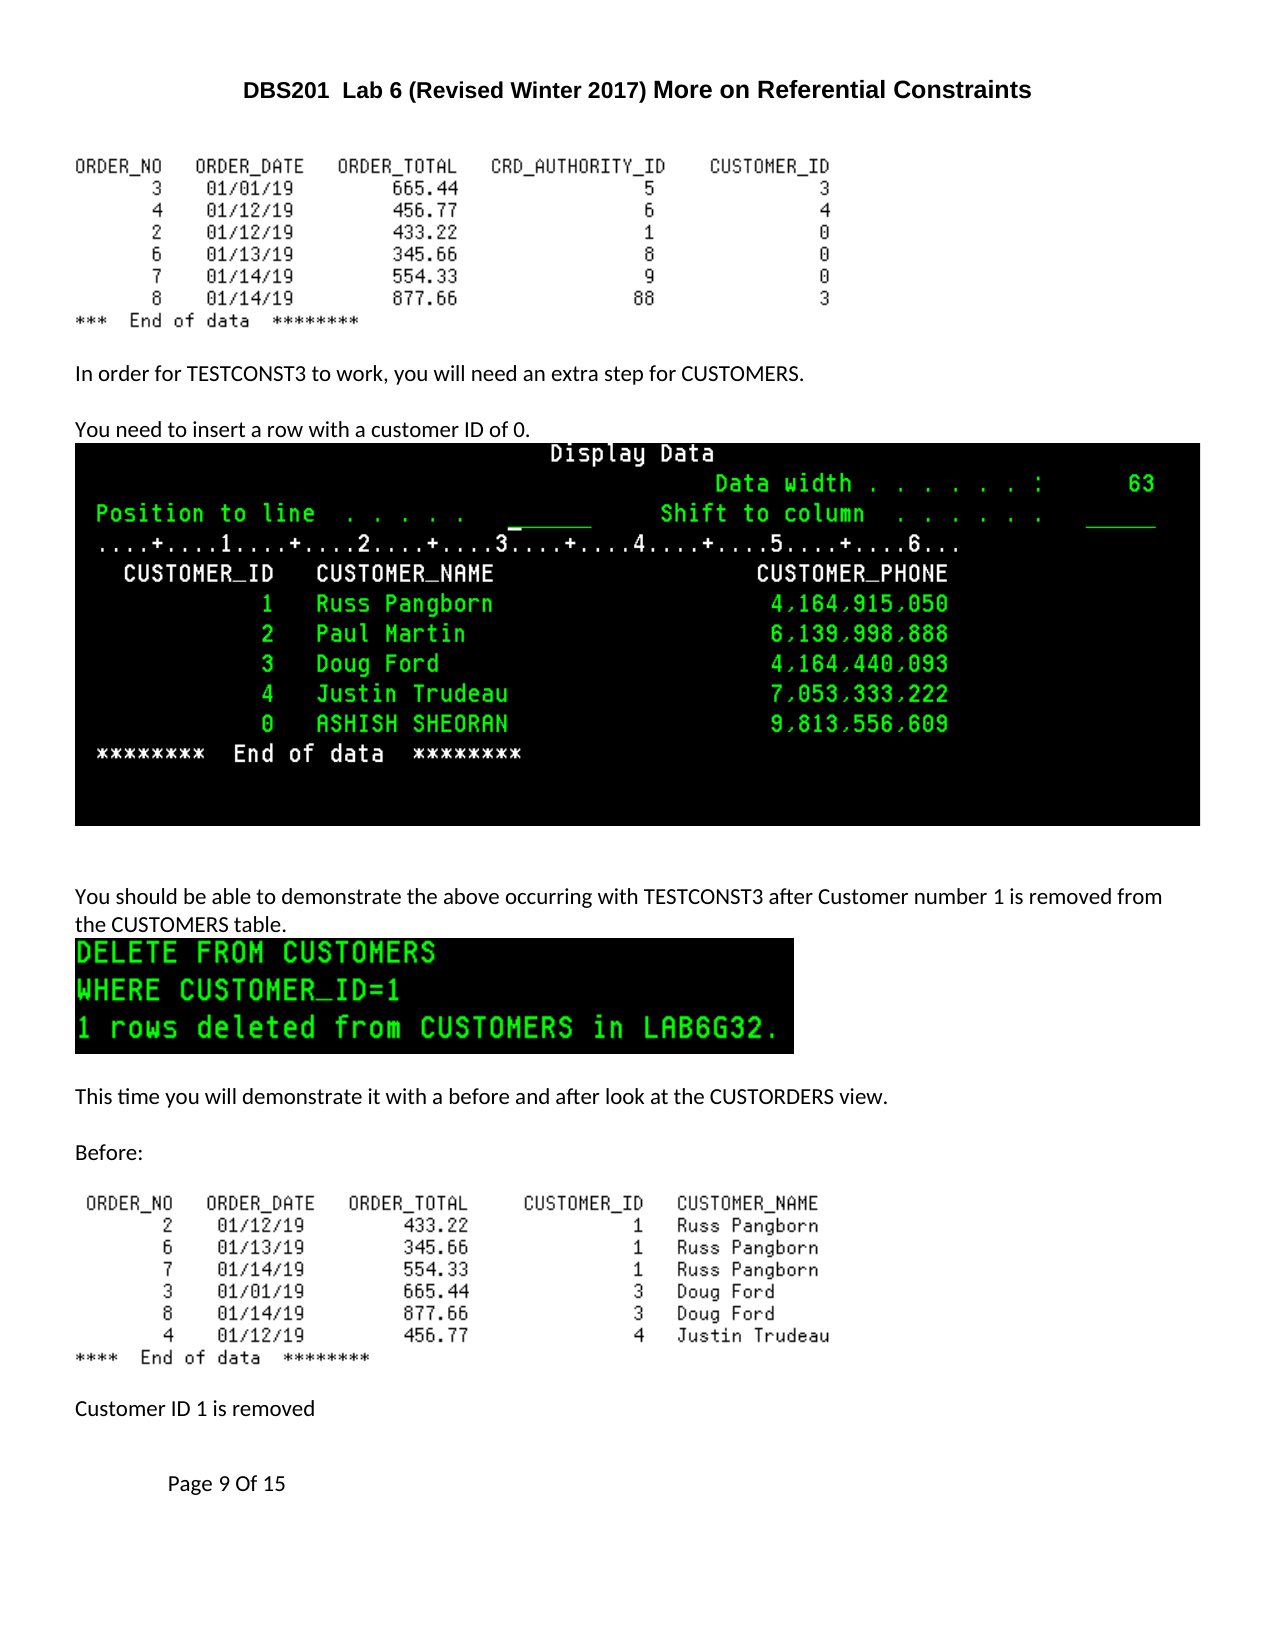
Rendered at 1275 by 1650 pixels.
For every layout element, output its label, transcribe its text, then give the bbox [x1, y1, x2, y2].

text This time you will demonstrate it with a before and after look at the CUSTORDERS view. [75, 1082, 1200, 1110]
picture [75, 1193, 863, 1369]
picture [75, 156, 885, 332]
text In order for TESTCONST3 to work, you will need an extra step for CUSTOMERS. [75, 359, 1200, 387]
text You need to insert a row with a customer ID of 0. [75, 416, 1200, 443]
text Customer ID 1 is removed [75, 1394, 1200, 1422]
text You should be able to demonstrate the above occurring with TESTCONST3 after Customer number 1 is removed from the CUSTOMERS table. [75, 882, 1200, 938]
text Before: [75, 1138, 1200, 1166]
picture [75, 938, 794, 1054]
picture [75, 443, 1200, 826]
